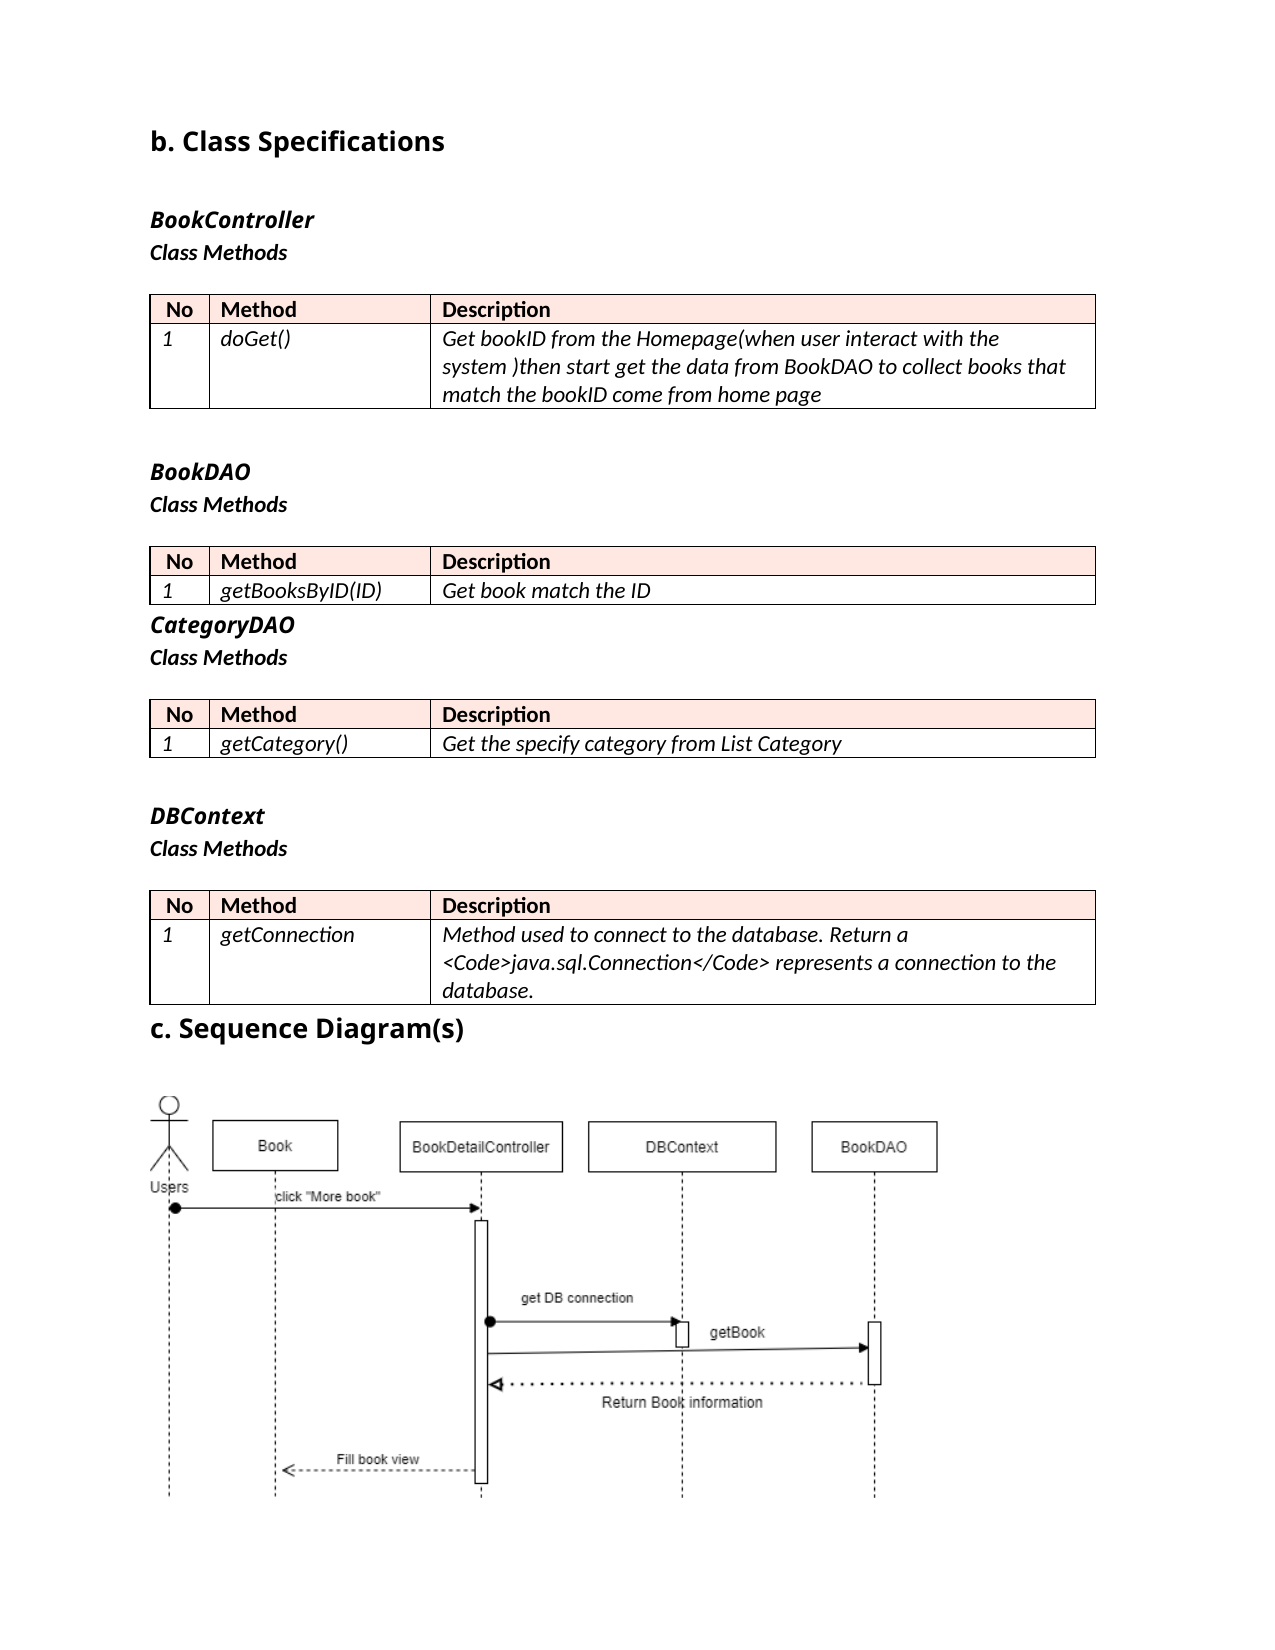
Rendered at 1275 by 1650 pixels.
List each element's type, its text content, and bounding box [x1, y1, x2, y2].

table_cell Get the specify category from List Category [431, 729, 1095, 757]
table_header No [151, 295, 209, 323]
table_header No [151, 547, 209, 575]
table_cell 1 [151, 729, 209, 757]
table_cell 1 [151, 576, 209, 604]
table_cell Method used to connect to the database. Return a <Code>java.sql.Connection</Code> represents a connection to the database. [431, 920, 1095, 1004]
table_header No [151, 891, 209, 919]
table_header Description [431, 547, 1095, 575]
table_header Method [210, 891, 430, 919]
text Class Methods [150, 238, 1125, 266]
table_cell getCategory() [210, 729, 430, 757]
table_header Description [431, 891, 1095, 919]
table_cell getBooksByID(ID) [210, 576, 430, 604]
subtitle b. Class Specifications [150, 122, 1125, 159]
table_cell doGet() [210, 324, 430, 408]
table_cell Get bookID from the Homepage(when user interact with the system )then start get the data from BookDAO to collect books that match the bookID come from home page [431, 324, 1095, 408]
text Class Methods [150, 490, 1125, 518]
picture [150, 1096, 939, 1498]
table_cell Get book match the ID [431, 576, 1095, 604]
table_header Method [210, 700, 430, 728]
text Class Methods [150, 834, 1125, 862]
subtitle BookDAO [150, 456, 1125, 487]
subtitle CategoryDAO [150, 609, 1125, 640]
table_cell 1 [151, 324, 209, 408]
table_header Description [431, 700, 1095, 728]
table_cell 1 [151, 920, 209, 1004]
table_header No [151, 700, 209, 728]
text Class Methods [150, 643, 1125, 671]
table_header Method [210, 295, 430, 323]
subtitle c. Sequence Diagram(s) [150, 1009, 1125, 1046]
table_header Description [431, 295, 1095, 323]
table_header Method [210, 547, 430, 575]
subtitle DBContext [150, 800, 1125, 831]
subtitle BookController [150, 204, 1125, 235]
table_cell getConnection [210, 920, 430, 1004]
